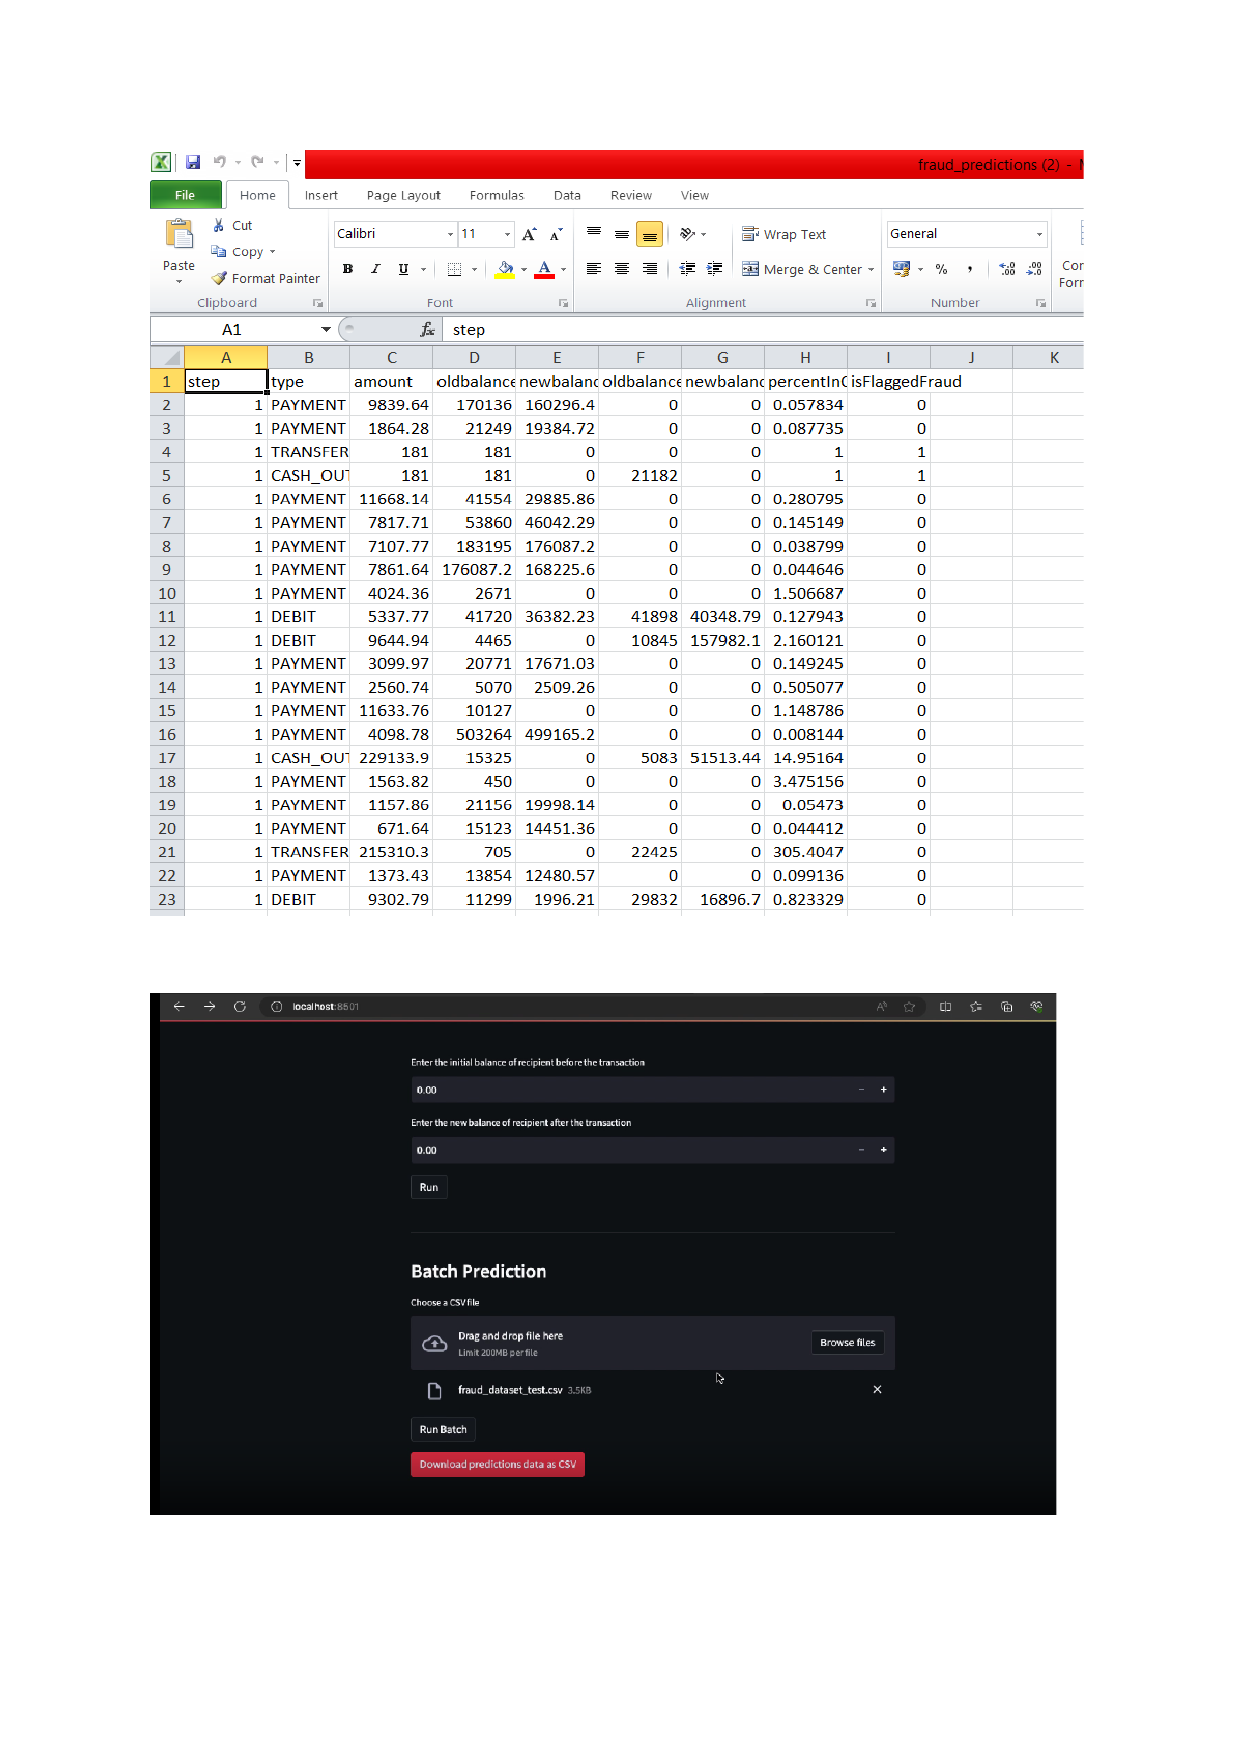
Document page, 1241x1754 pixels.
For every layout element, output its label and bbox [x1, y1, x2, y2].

picture [150, 150, 1084, 916]
picture [150, 993, 1057, 1515]
